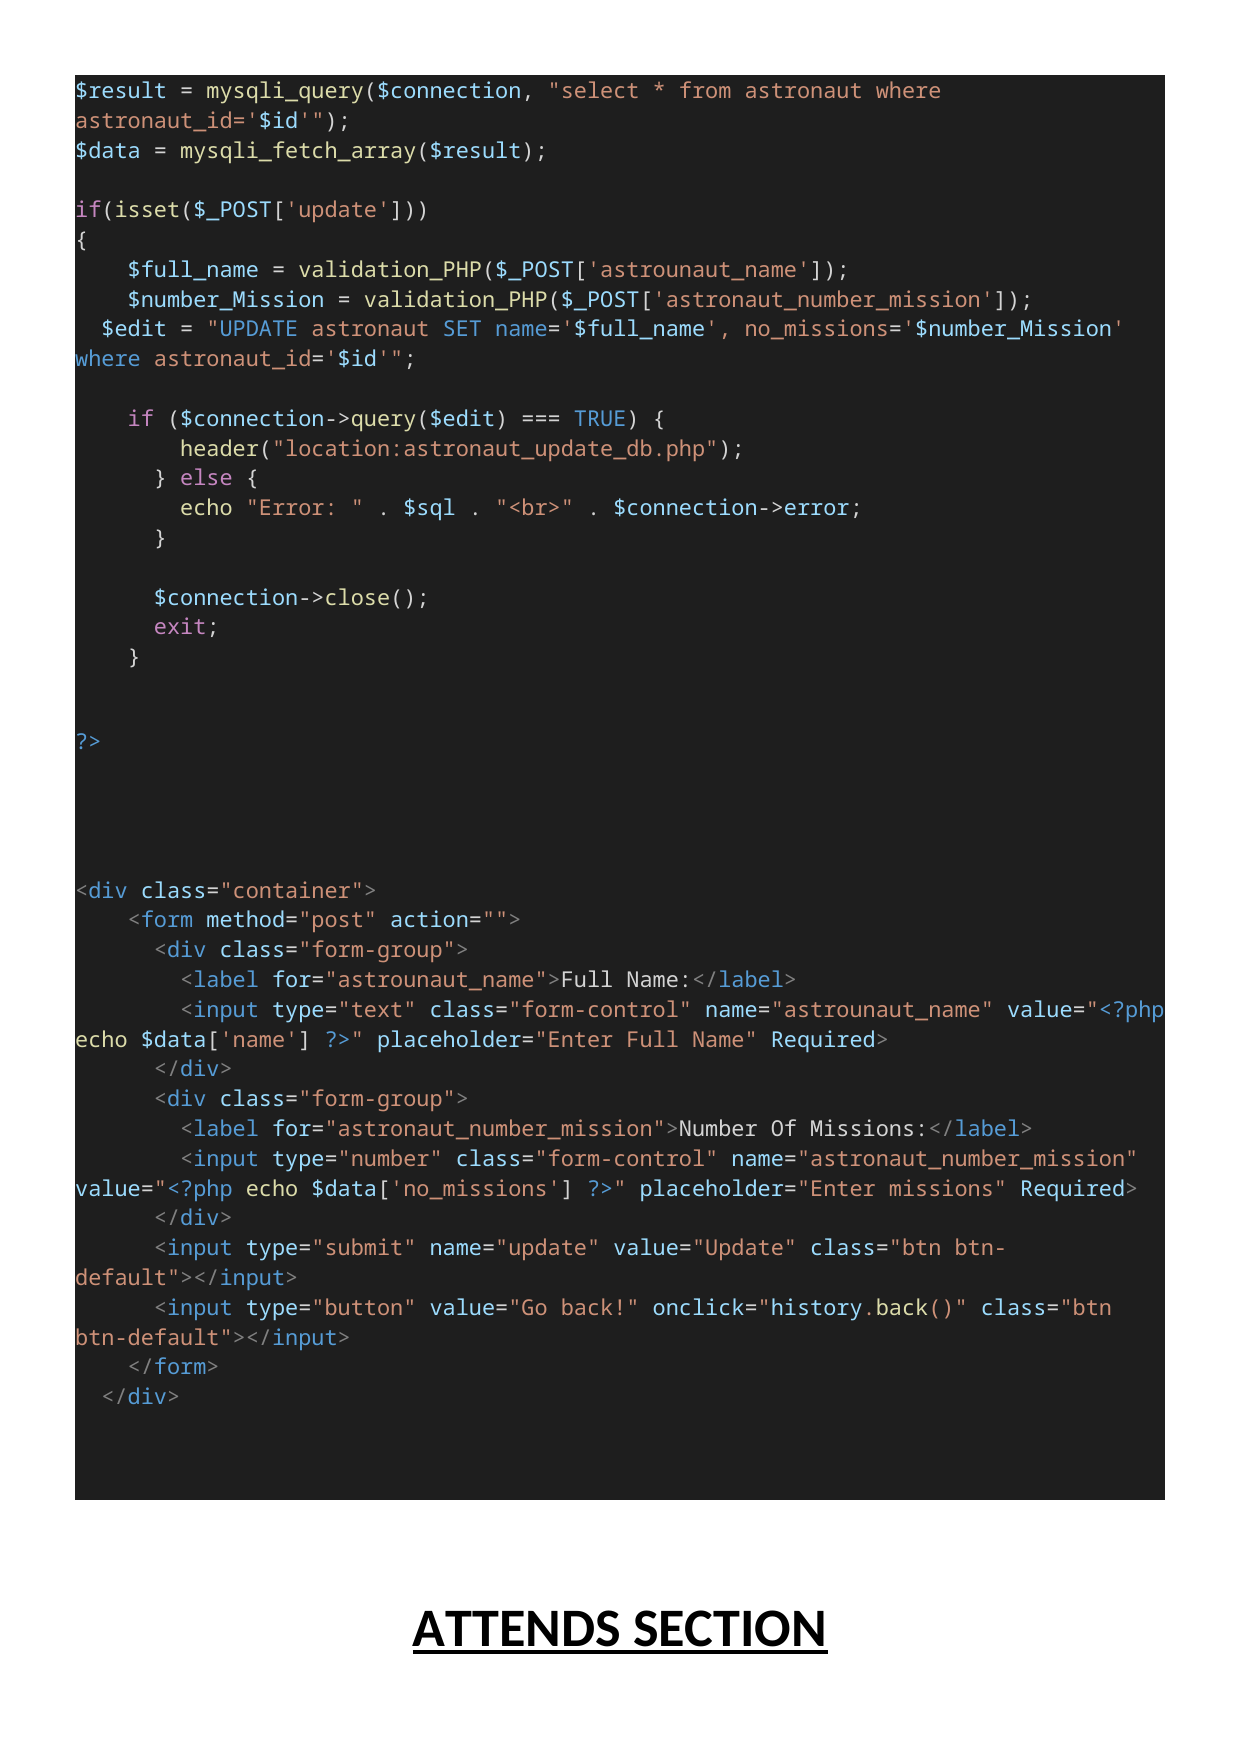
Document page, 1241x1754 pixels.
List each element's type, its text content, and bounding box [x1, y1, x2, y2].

text <div class="container"> [75, 874, 1165, 904]
text <form method="post" action=""> [75, 904, 1165, 934]
text echo "Error: " . $sql . "<br>" . $connection->error; [75, 492, 1165, 522]
text ATTENDS SECTION [75, 1594, 1165, 1660]
text header("location:astronaut_update_db.php"); [75, 432, 1165, 462]
text </div> [75, 1381, 1165, 1411]
text <input type="submit" name="update" value="Update" class="btn btn-default"></input> [75, 1232, 1165, 1292]
text } [75, 641, 1165, 671]
text <div class="form-group"> [75, 1083, 1165, 1113]
text <input type="number" class="form-control" name="astronaut_number_mission" value="<?php echo $data['no_missions'] ?>" placeholder="Enter missions" Required> [75, 1143, 1165, 1202]
text <label for="astronaut_number_mission">Number Of Missions:</label> [75, 1113, 1165, 1143]
text exit; [75, 611, 1165, 641]
text <input type="text" class="form-control" name="astrounaut_name" value="<?php echo $data['name'] ?>" placeholder="Enter Full Name" Required> [75, 994, 1165, 1053]
text { [75, 224, 1165, 254]
text </form> [75, 1351, 1165, 1381]
text if(isset($_POST['update'])) [75, 194, 1165, 224]
text } [75, 522, 1165, 552]
text </div> [75, 1202, 1165, 1232]
text $data = mysqli_fetch_array($result); [75, 134, 1165, 164]
text $edit = "UPDATE astronaut SET name='$full_name', no_missions='$number_Mission' where astronaut_id='$id'"; [75, 313, 1165, 373]
text $result = mysqli_query($connection, "select * from astronaut where astronaut_id='$id'"); [75, 75, 1165, 134]
text $full_name = validation_PHP($_POST['astrounaut_name']); [75, 254, 1165, 283]
text <label for="astrounaut_name">Full Name:</label> [75, 964, 1165, 994]
text <input type="button" value="Go back!" onclick="history.back()" class="btn btn-default"></input> [75, 1292, 1165, 1351]
text } else { [75, 462, 1165, 492]
text ?> [75, 726, 1165, 755]
text </div> [75, 1053, 1165, 1083]
text <div class="form-group"> [75, 934, 1165, 964]
text $connection->close(); [75, 581, 1165, 611]
text if ($connection->query($edit) === TRUE) { [75, 403, 1165, 432]
text $number_Mission = validation_PHP($_POST['astronaut_number_mission']); [75, 283, 1165, 313]
